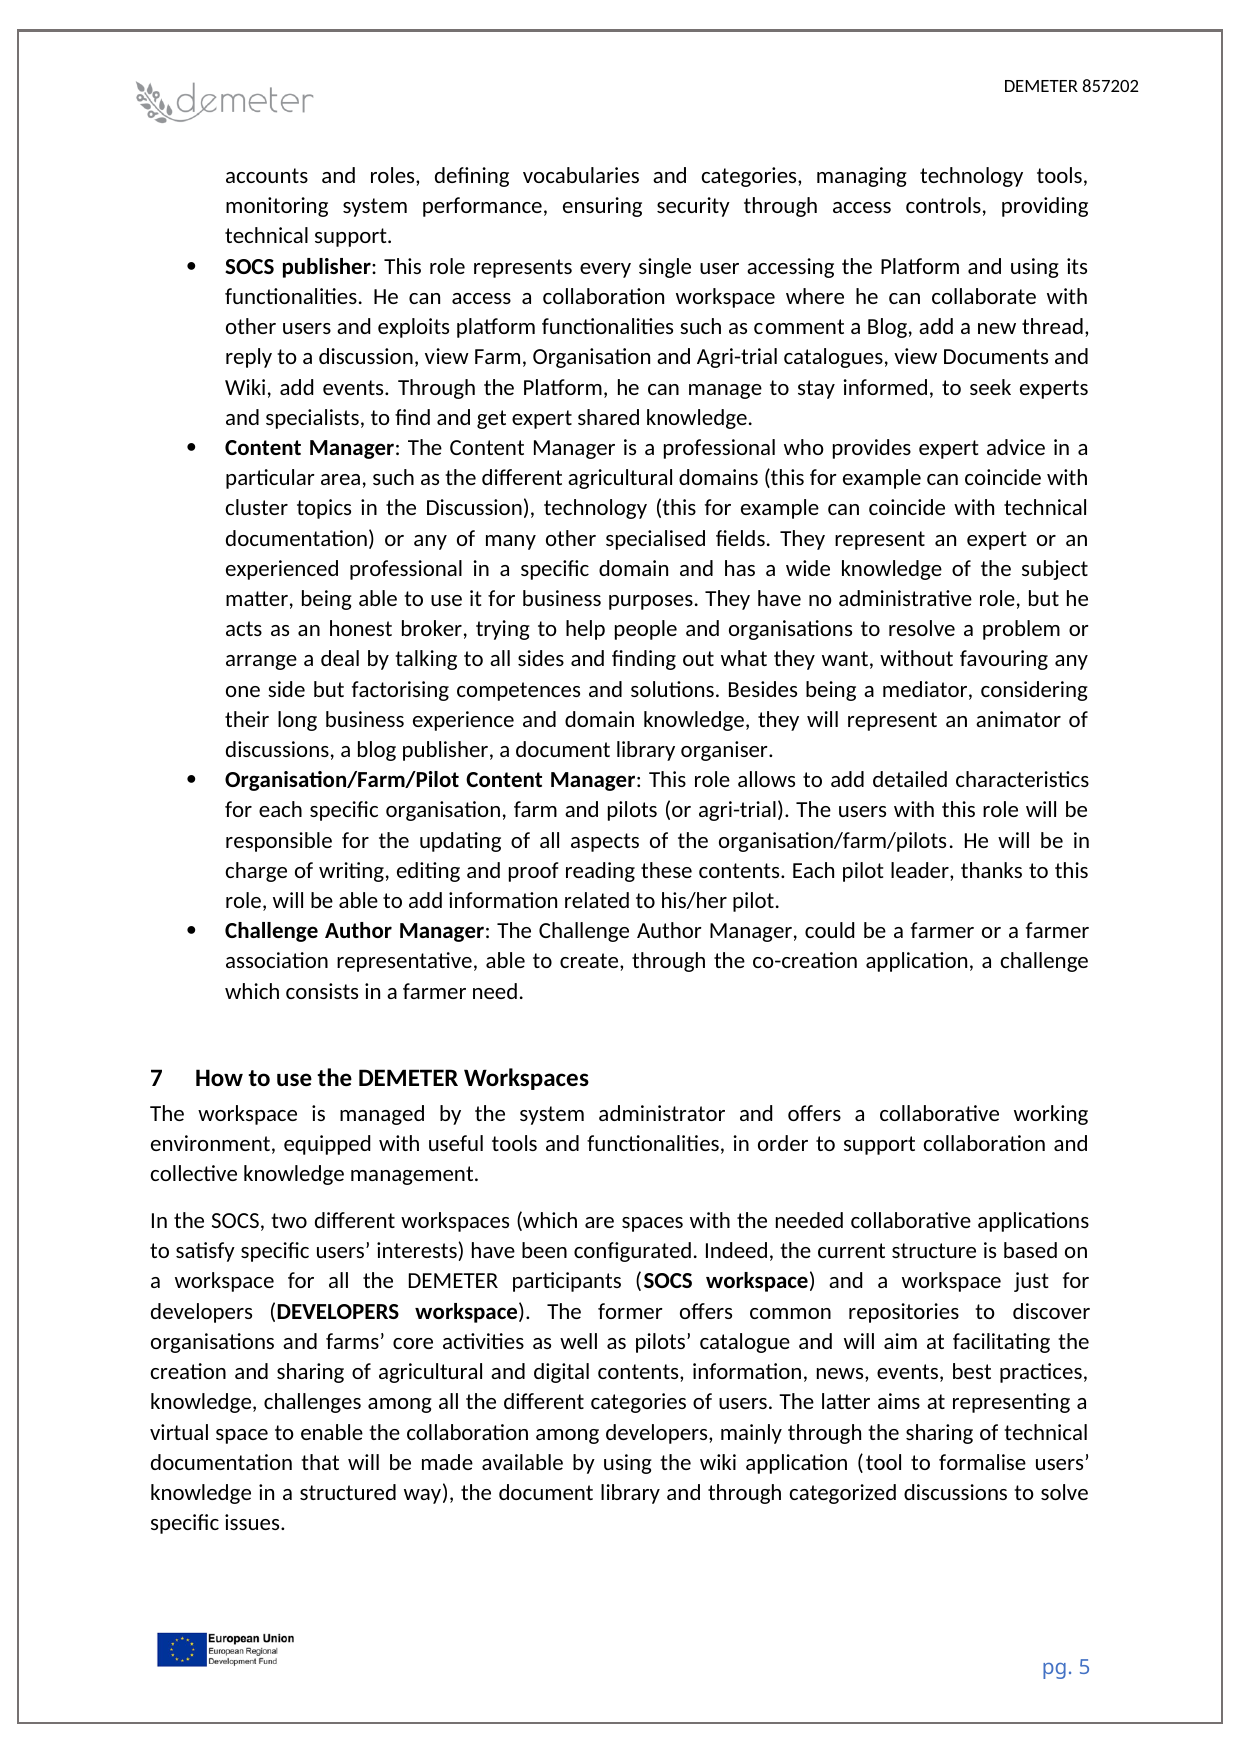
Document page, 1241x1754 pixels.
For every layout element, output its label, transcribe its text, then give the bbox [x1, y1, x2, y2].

list Challenge Author Manager: The Challenge Author Manager, could be a farmer or a farmer association representative, able to create, through the co-creation application, a challenge which consists in a farmer need. [187, 916, 1090, 1005]
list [187, 161, 1090, 249]
subtitle How to use the DEMETER Workspaces [150, 1062, 1090, 1093]
text In the SOCS, two different workspaces (which are spaces with the needed collaborative applications to satisfy specific users’ interests) have been configurated. Indeed, the current structure is based on a workspace for all the DEMETER participants (SOCS workspace) and a workspace just for developers (DEVELOPERS workspace). The former offers common repositories to discover organisations and farms’ core activities as well as pilots’ catalogue and will aim at facilitating the creation and sharing of agricultural and digital contents, information, news, events, best practices, knowledge, challenges among all the different categories of users. The latter aims at representing a virtual space to enable the collaboration among developers, mainly through the sharing of technical documentation that will be made available by using the wiki application (tool to formalise users’ knowledge in a structured way), the document library and through categorized discussions to solve specific issues. [150, 1206, 1090, 1536]
text The workspace is managed by the system administrator and offers a collaborative working environment, equipped with useful tools and functionalities, in order to support collaboration and collective knowledge management. [150, 1099, 1090, 1187]
list Organisation/Farm/Pilot Content Manager: This role allows to add detailed characteristics for each specific organisation, farm and pilots (or agri-trial). The users with this role will be responsible for the updating of all aspects of the organisation/farm/pilots. He will be in charge of writing, editing and proof reading these contents. Each pilot leader, thanks to this role, will be able to add information related to his/her pilot. [187, 765, 1090, 914]
picture [150, 1622, 297, 1674]
list SOCS publisher: This role represents every single user accessing the Platform and using its functionalities. He can access a collaboration workspace where he can collaborate with other users and exploits platform functionalities such as comment a Blog, add a new thread, reply to a discussion, view Farm, Organisation and Agri-trial catalogues, view Documents and Wiki, add events. Through the Platform, he can manage to stay informed, to seek experts and specialists, to find and get expert shared knowledge. [187, 252, 1090, 431]
picture [131, 73, 320, 134]
list Content Manager: The Content Manager is a professional who provides expert advice in a particular area, such as the different agricultural domains (this for example can coincide with cluster topics in the Discussion), technology (this for example can coincide with technical documentation) or any of many other specialised fields. They represent an expert or an experienced professional in a specific domain and has a wide knowledge of the subject matter, being able to use it for business purposes. They have no administrative role, but he acts as an honest broker, trying to help people and organisations to resolve a problem or arrange a deal by talking to all sides and finding out what they want, without favouring any one side but factorising competences and solutions. Besides being a mediator, considering their long business experience and domain knowledge, they will represent an animator of discussions, a blog publisher, a document library organiser. [187, 433, 1090, 763]
